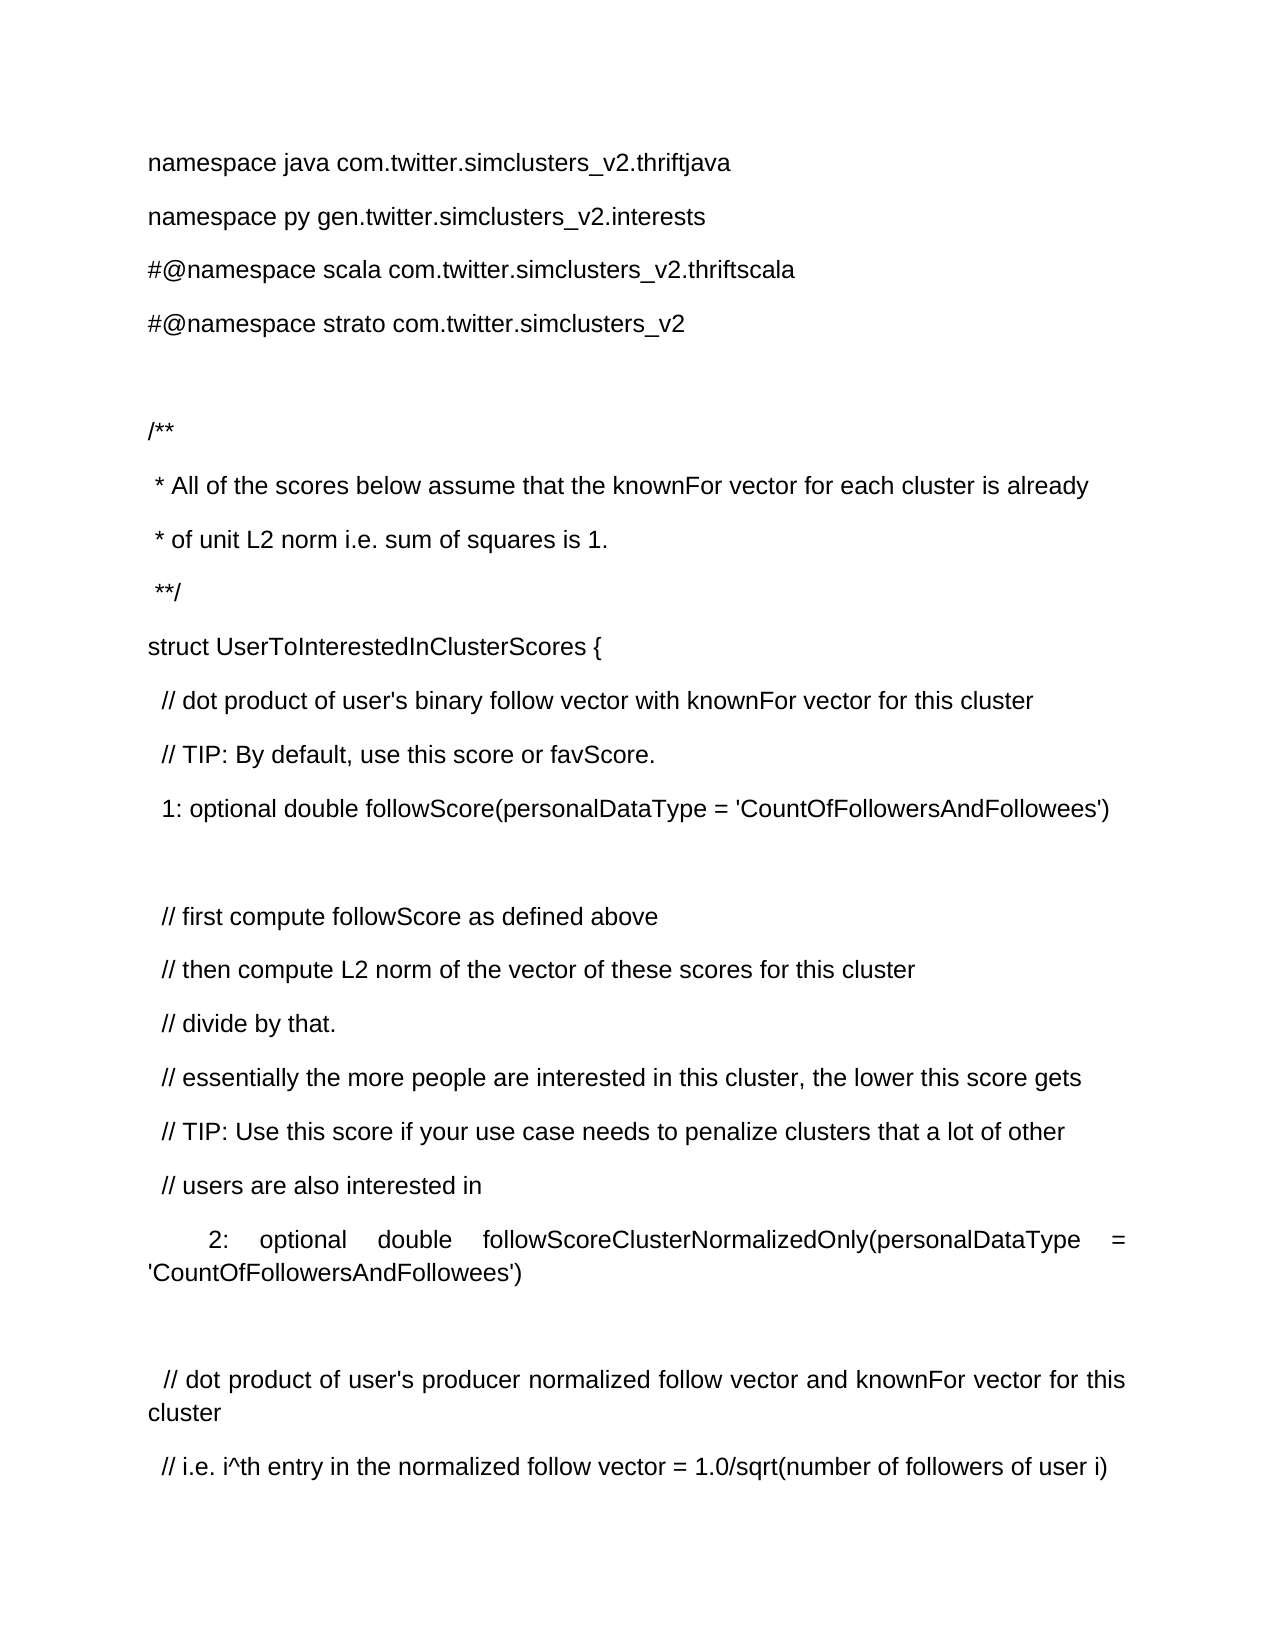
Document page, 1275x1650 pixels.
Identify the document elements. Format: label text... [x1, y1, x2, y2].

text * All of the scores below assume that the knownFor vector for each cluster is already [148, 471, 1127, 499]
text #@namespace strato com.twitter.simclusters_v2 [148, 309, 1127, 338]
text namespace py gen.twitter.simclusters_v2.interests [148, 201, 1127, 230]
text // then compute L2 norm of the vector of these scores for this cluster [148, 955, 1127, 984]
text **/ [148, 578, 1127, 607]
text // essentially the more people are interested in this cluster, the lower this score gets [148, 1063, 1127, 1092]
text 2: optional double followScoreClusterNormalizedOnly(personalDataType = 'CountOfFollowersAndFollowees') [148, 1225, 1127, 1286]
text #@namespace scala com.twitter.simclusters_v2.thriftscala [148, 255, 1127, 284]
text // divide by that. [148, 1009, 1127, 1038]
text // dot product of user's binary follow vector with knownFor vector for this cluster [148, 686, 1127, 715]
text // TIP: Use this score if your use case needs to penalize clusters that a lot of other [148, 1117, 1127, 1146]
text // dot product of user's producer normalized follow vector and knownFor vector for this cluster [148, 1365, 1127, 1427]
text namespace java com.twitter.simclusters_v2.thriftjava [148, 148, 1127, 176]
text // first compute followScore as defined above [148, 902, 1127, 930]
text /** [148, 417, 1127, 446]
text struct UserToInterestedInClusterScores { [148, 632, 1127, 661]
text * of unit L2 norm i.e. sum of squares is 1. [148, 524, 1127, 553]
text // i.e. i^th entry in the normalized follow vector = 1.0/sqrt(number of followers of user i) [148, 1452, 1127, 1481]
text // users are also interested in [148, 1171, 1127, 1199]
text 1: optional double followScore(personalDataType = 'CountOfFollowersAndFollowees') [148, 794, 1127, 823]
text // TIP: By default, use this score or favScore. [148, 740, 1127, 769]
